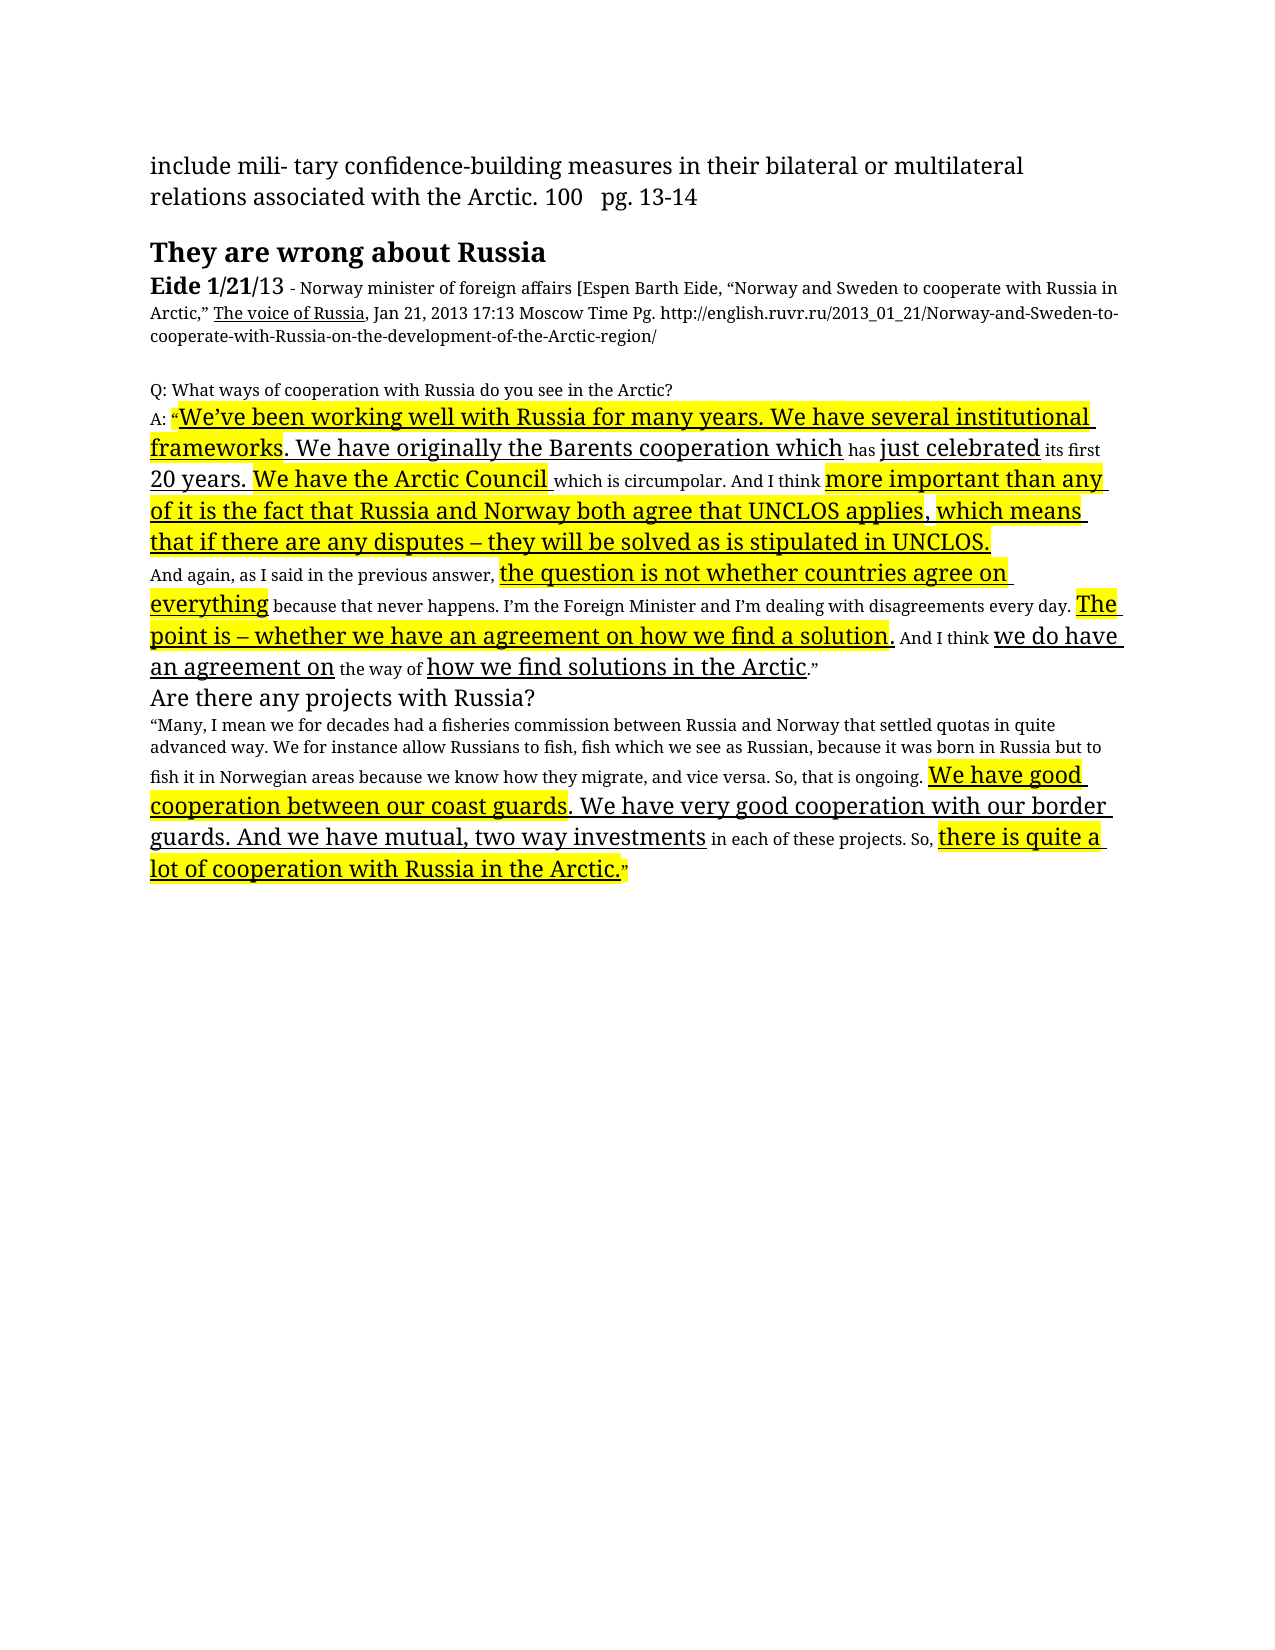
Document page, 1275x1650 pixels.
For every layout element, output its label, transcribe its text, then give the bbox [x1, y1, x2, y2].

text A: “We’ve been working well with Russia for many years. We have several institutional frameworks. We have originally the Barents cooperation which has just celebrated its first 20 years. We have the Arctic Council which is circumpolar. And I think more important than any of it is the fact that Russia and Norway both agree that UNCLOS applies, which means that if there are any disputes – they will be solved as is stipulated in UNCLOS. [150, 401, 1125, 557]
text They are wrong about Russia [150, 233, 1125, 270]
text And again, as I said in the previous answer, the question is not whether countries agree on everything because that never happens. I’m the Foreign Minister and I’m dealing with disagreements every day. The point is – whether we have an agreement on how we find a solution. And I think we do have an agreement on the way of how we find solutions in the Arctic.” [150, 557, 1125, 682]
text Eide 1/21/13 - Norway minister of foreign affairs [Espen Barth Eide, “Norway and Sweden to cooperate with Russia in Arctic,” The voice of Russia, Jan 21, 2013 17:13 Moscow Time Pg. http://english.ruvr.ru/2013_01_21/Norway-and-Sweden-to-cooperate-with-Russia-on-the-development-of-the-Arctic-region/ [150, 270, 1125, 347]
text Are there any projects with Russia? [150, 682, 1125, 713]
text Q: What ways of cooperation with Russia do you see in the Arctic? [150, 378, 1125, 401]
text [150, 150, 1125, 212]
text “Many, I mean we for decades had a fisheries commission between Russia and Norway that settled quotas in quite advanced way. We for instance allow Russians to fish, fish which we see as Russian, because it was born in Russia but to fish it in Norwegian areas because we know how they migrate, and vice versa. So, that is ongoing. We have good cooperation between our coast guards. We have very good cooperation with our border guards. And we have mutual, two way investments in each of these projects. So, there is quite a lot of cooperation with Russia in the Arctic.” [150, 713, 1125, 884]
